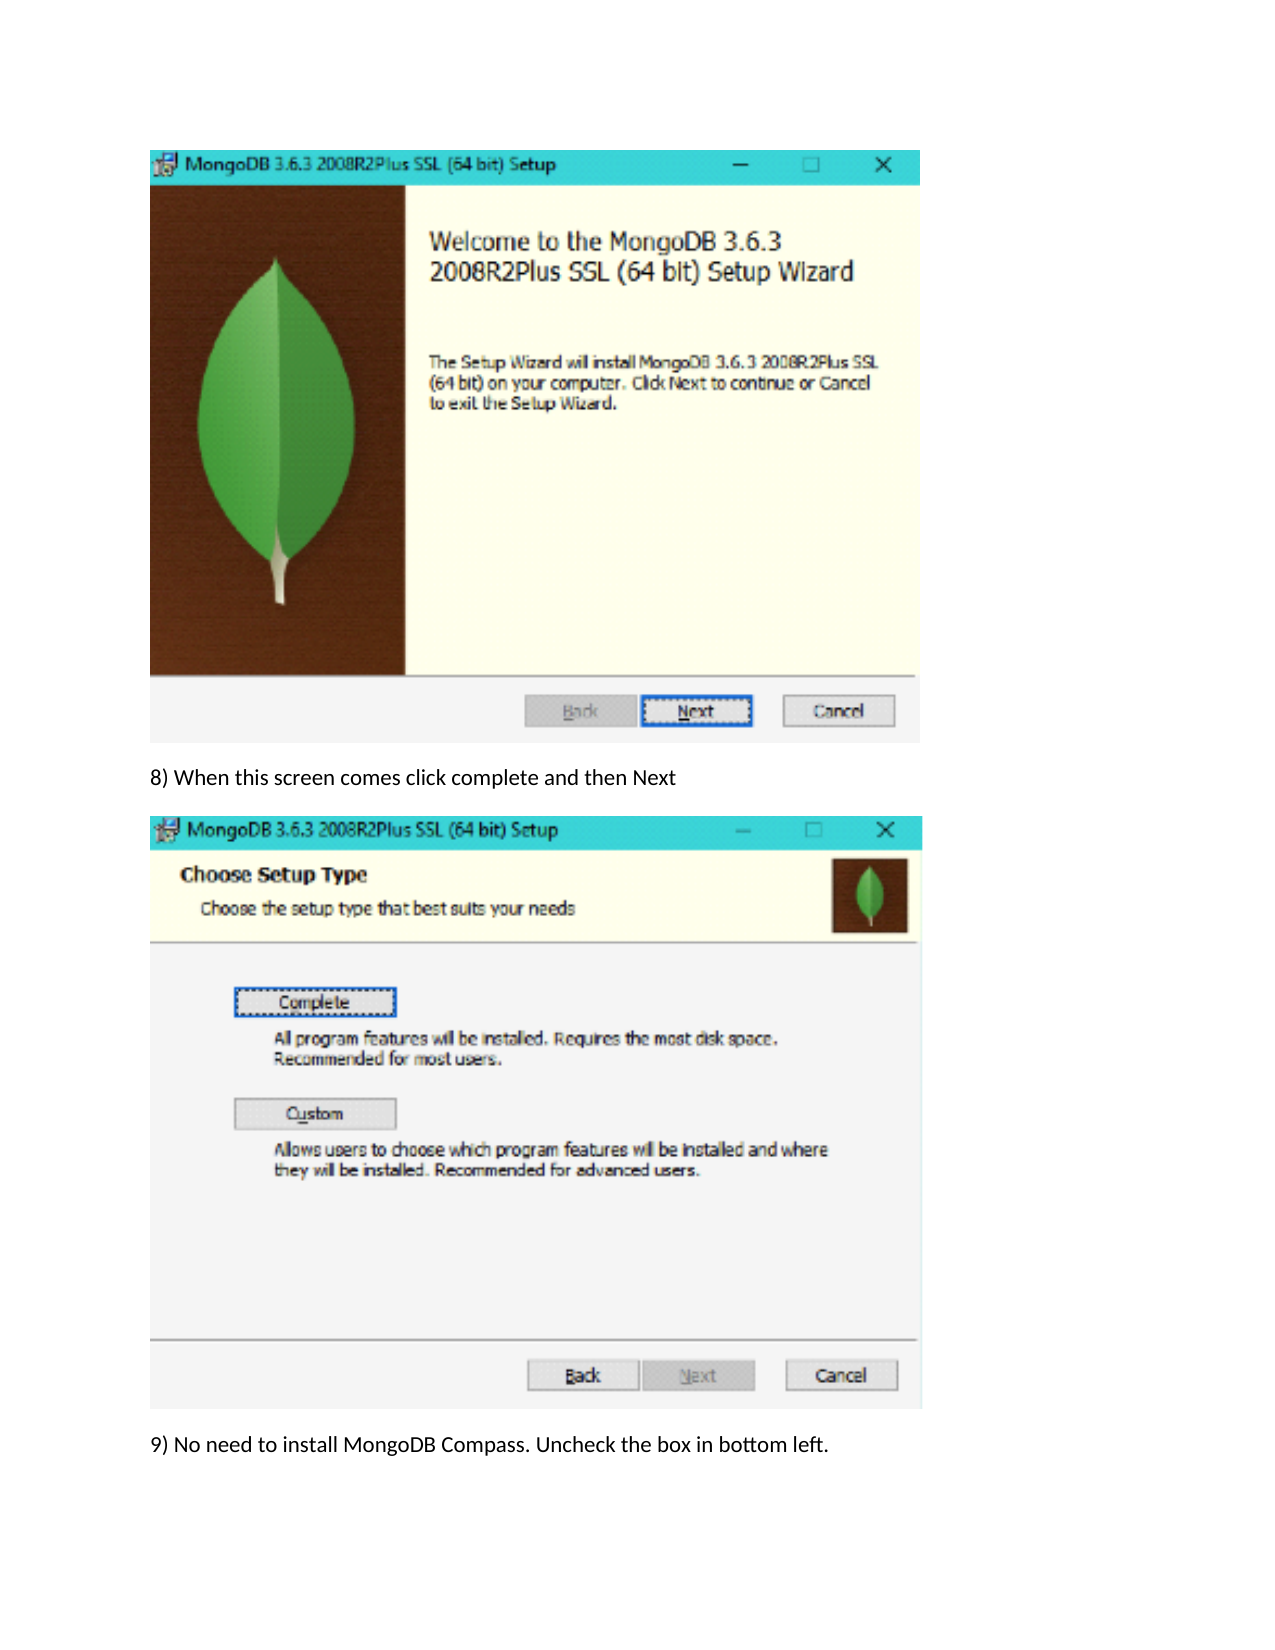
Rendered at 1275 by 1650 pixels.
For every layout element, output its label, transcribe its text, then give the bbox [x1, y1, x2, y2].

picture [150, 816, 923, 1409]
text 9) No need to install MongoDB Compass. Uncheck the box in bottom left. [150, 1430, 1125, 1458]
picture [150, 150, 920, 743]
text 8) When this screen comes click complete and then Next [150, 763, 1125, 791]
